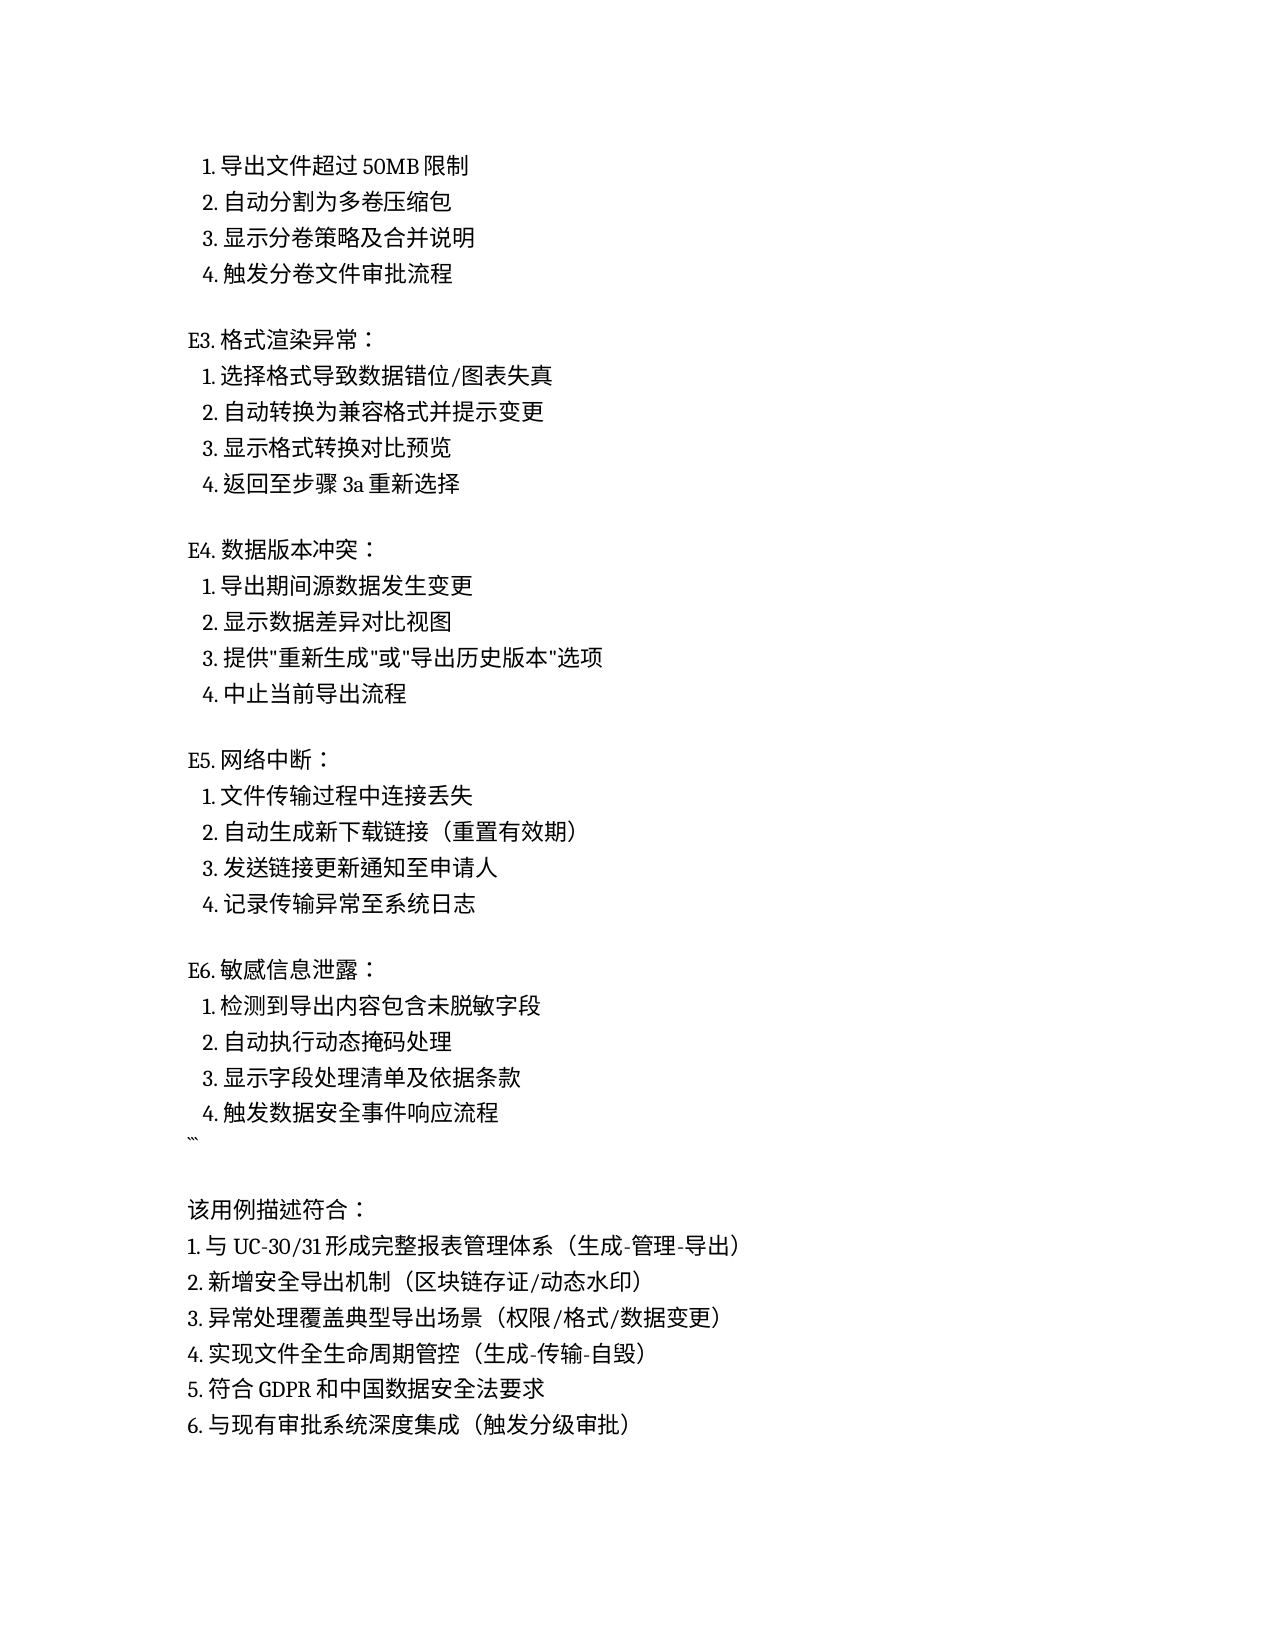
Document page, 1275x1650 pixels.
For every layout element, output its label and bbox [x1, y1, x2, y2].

text [187, 150, 1087, 1471]
